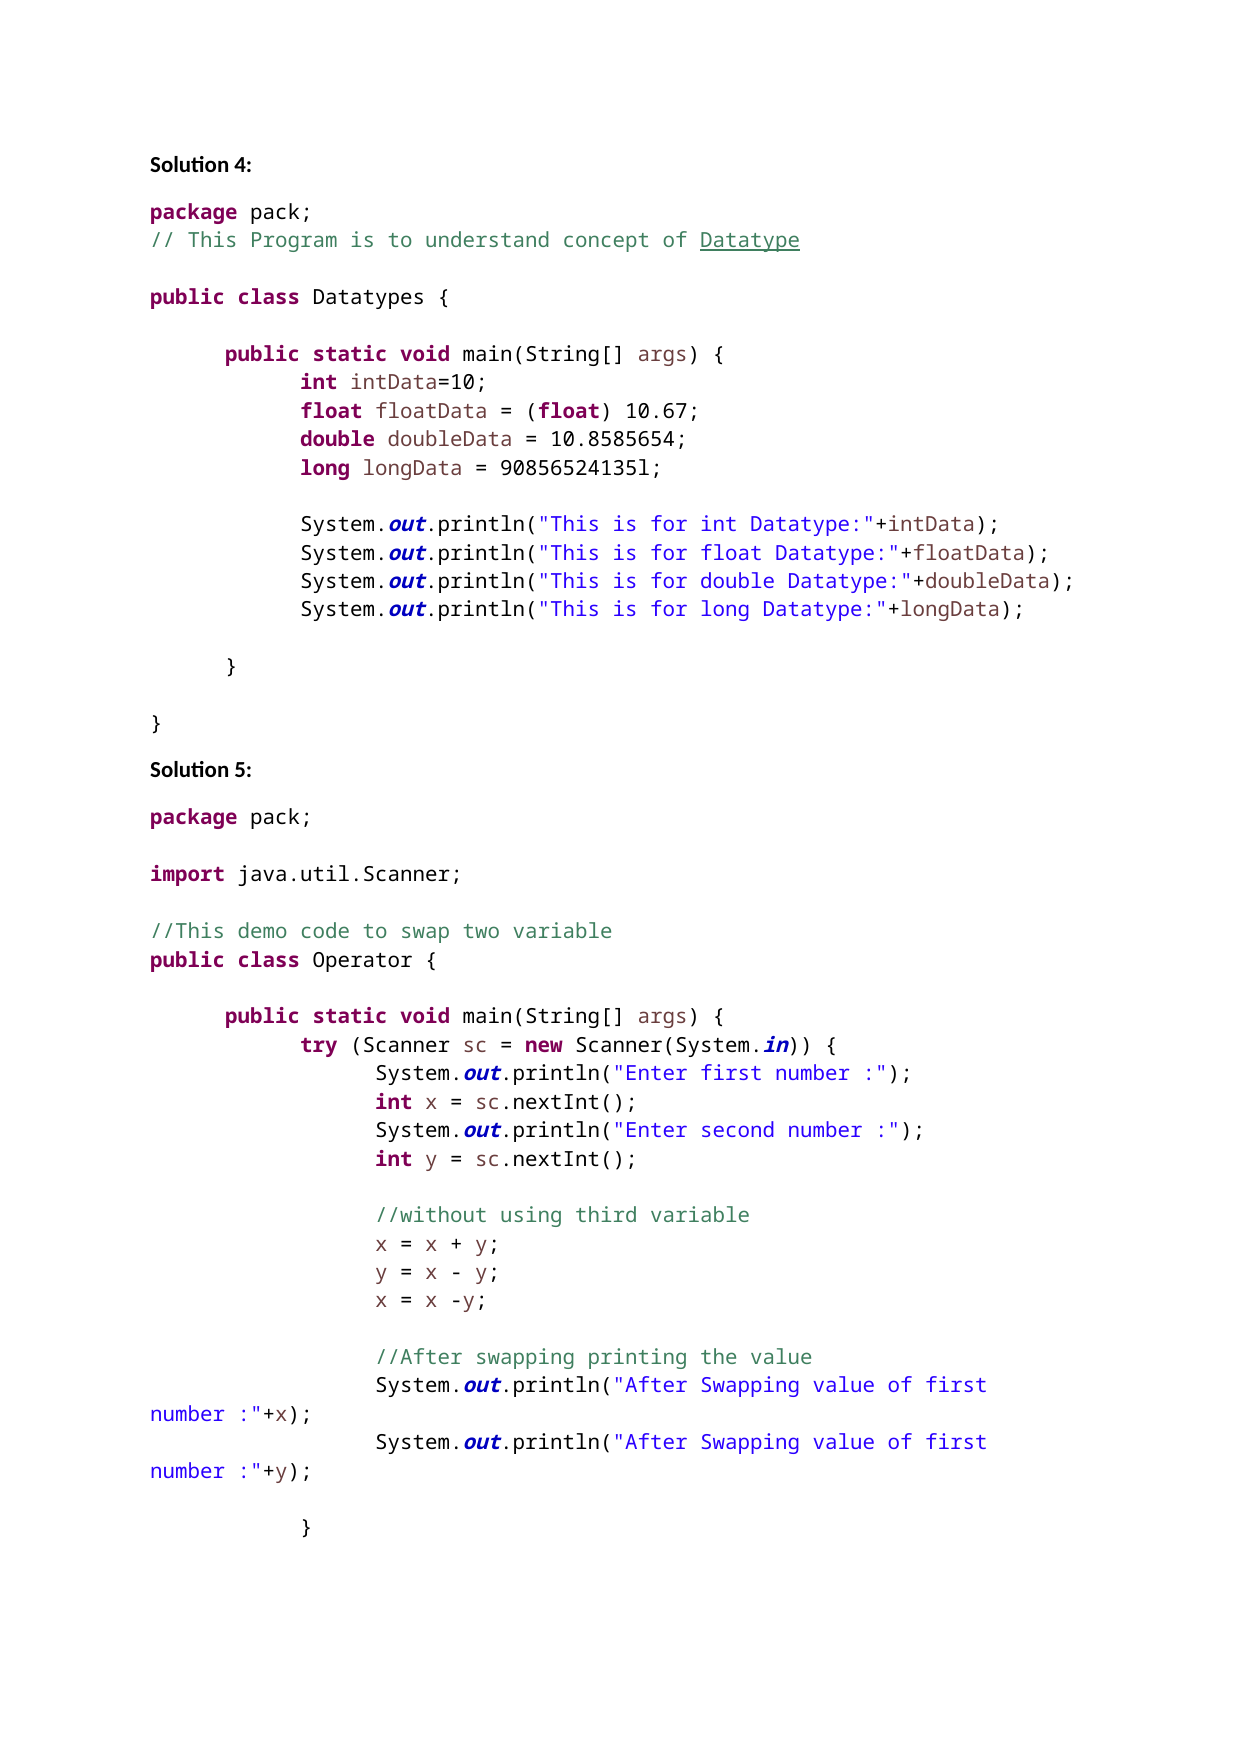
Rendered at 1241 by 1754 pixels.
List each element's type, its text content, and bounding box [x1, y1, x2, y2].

text } [150, 1512, 1090, 1541]
text double doubleData = 10.8585654; [150, 424, 1090, 453]
text //This demo code to swap two variable [150, 916, 1090, 945]
text public static void main(String[] args) { [150, 339, 1090, 367]
text package pack; [150, 802, 1090, 831]
text int x = sc.nextInt(); [150, 1087, 1090, 1115]
text int intData=10; [150, 367, 1090, 396]
text System.out.println("This is for double Datatype:"+doubleData); [150, 566, 1090, 594]
text x = x + y; [150, 1229, 1090, 1257]
text System.out.println("Enter second number :"); [150, 1115, 1090, 1144]
text float floatData = (float) 10.67; [150, 396, 1090, 424]
text public static void main(String[] args) { [150, 1002, 1090, 1030]
text // This Program is to understand concept of Datatype [150, 225, 1090, 254]
text System.out.println("After Swapping value of first number :"+y); [150, 1427, 1090, 1484]
text //After swapping printing the value [150, 1342, 1090, 1370]
text //without using third variable [150, 1200, 1090, 1229]
text x = x -y; [150, 1286, 1090, 1314]
text } [150, 708, 1090, 737]
text try (Scanner sc = new Scanner(System.in)) { [150, 1030, 1090, 1058]
text } [150, 651, 1090, 680]
text public class Datatypes { [150, 282, 1090, 311]
text Solution 5: [150, 756, 1090, 784]
text package pack; [150, 197, 1090, 225]
text int y = sc.nextInt(); [150, 1144, 1090, 1172]
text System.out.println("This is for long Datatype:"+longData); [150, 594, 1090, 623]
text import java.util.Scanner; [150, 859, 1090, 888]
text System.out.println("Enter first number :"); [150, 1058, 1090, 1087]
text System.out.println("This is for float Datatype:"+floatData); [150, 538, 1090, 566]
text public class Operator { [150, 945, 1090, 973]
text long longData = 90856524135l; [150, 453, 1090, 481]
text y = x - y; [150, 1257, 1090, 1286]
text System.out.println("After Swapping value of first number :"+x); [150, 1370, 1090, 1427]
text Solution 4: [150, 150, 1090, 178]
text System.out.println("This is for int Datatype:"+intData); [150, 509, 1090, 538]
